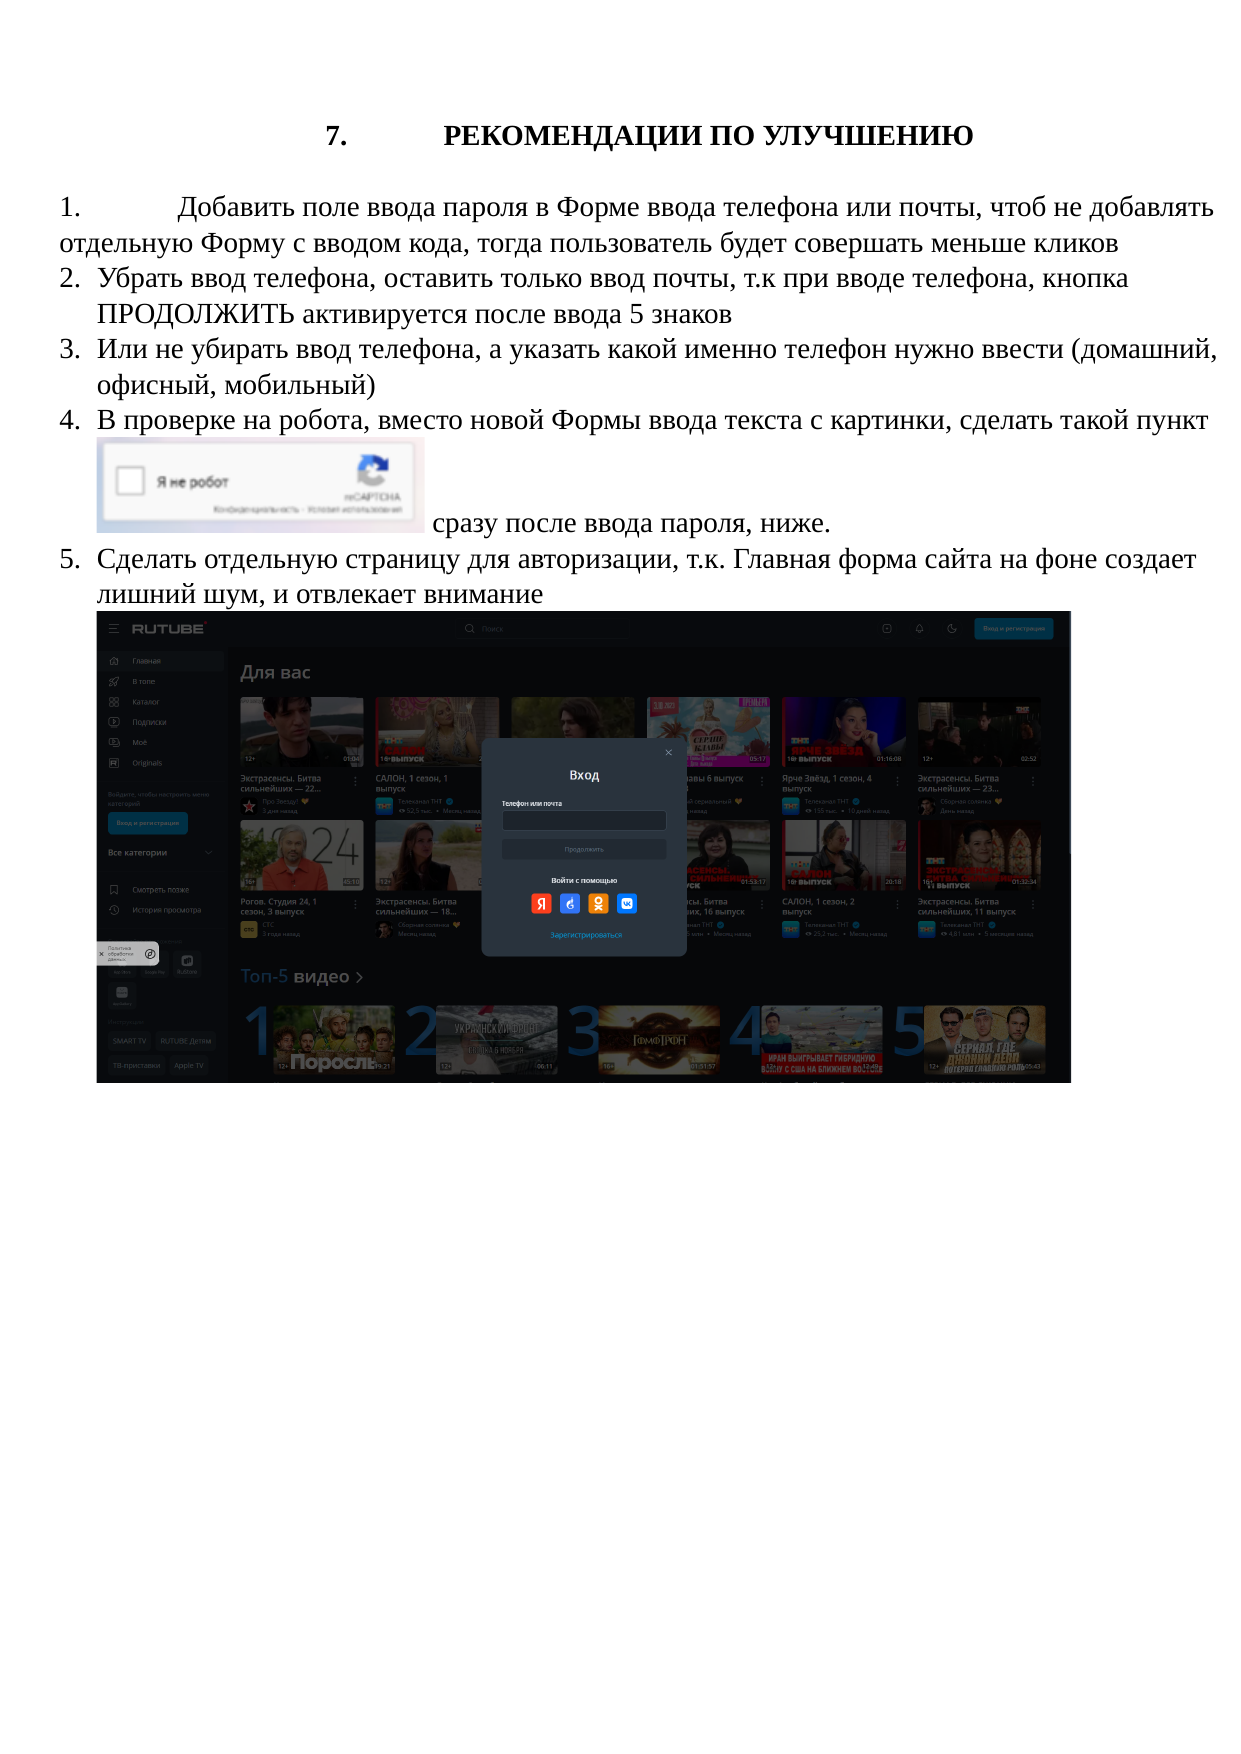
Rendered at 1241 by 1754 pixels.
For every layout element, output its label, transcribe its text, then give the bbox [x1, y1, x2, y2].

list Убрать ввод телефона, оставить только ввод почты, т.к при вводе телефона, кнопка ПРОДОЛЖИТЬ активируется после ввода 5 знаков [59, 260, 1240, 329]
picture [96, 437, 425, 533]
list В проверке на робота, вместо новой Формы ввода текста с картинки, сделать такой пункт сразу после ввода пароля, ниже. [59, 402, 1240, 539]
picture [96, 611, 1072, 1083]
list Или не убирать ввод телефона, а указать какой именно телефон нужно ввести (домашний, офисный, мобильный) [59, 331, 1240, 400]
list РЕКОМЕНДАЦИИ ПО УЛУЧШЕНИЮ [59, 118, 1240, 152]
list Добавить поле ввода пароля в Форме ввода телефона или почты, чтоб не добавлять отдельную Форму с вводом кода, тогда пользователь будет совершать меньше кликов [59, 189, 1240, 258]
